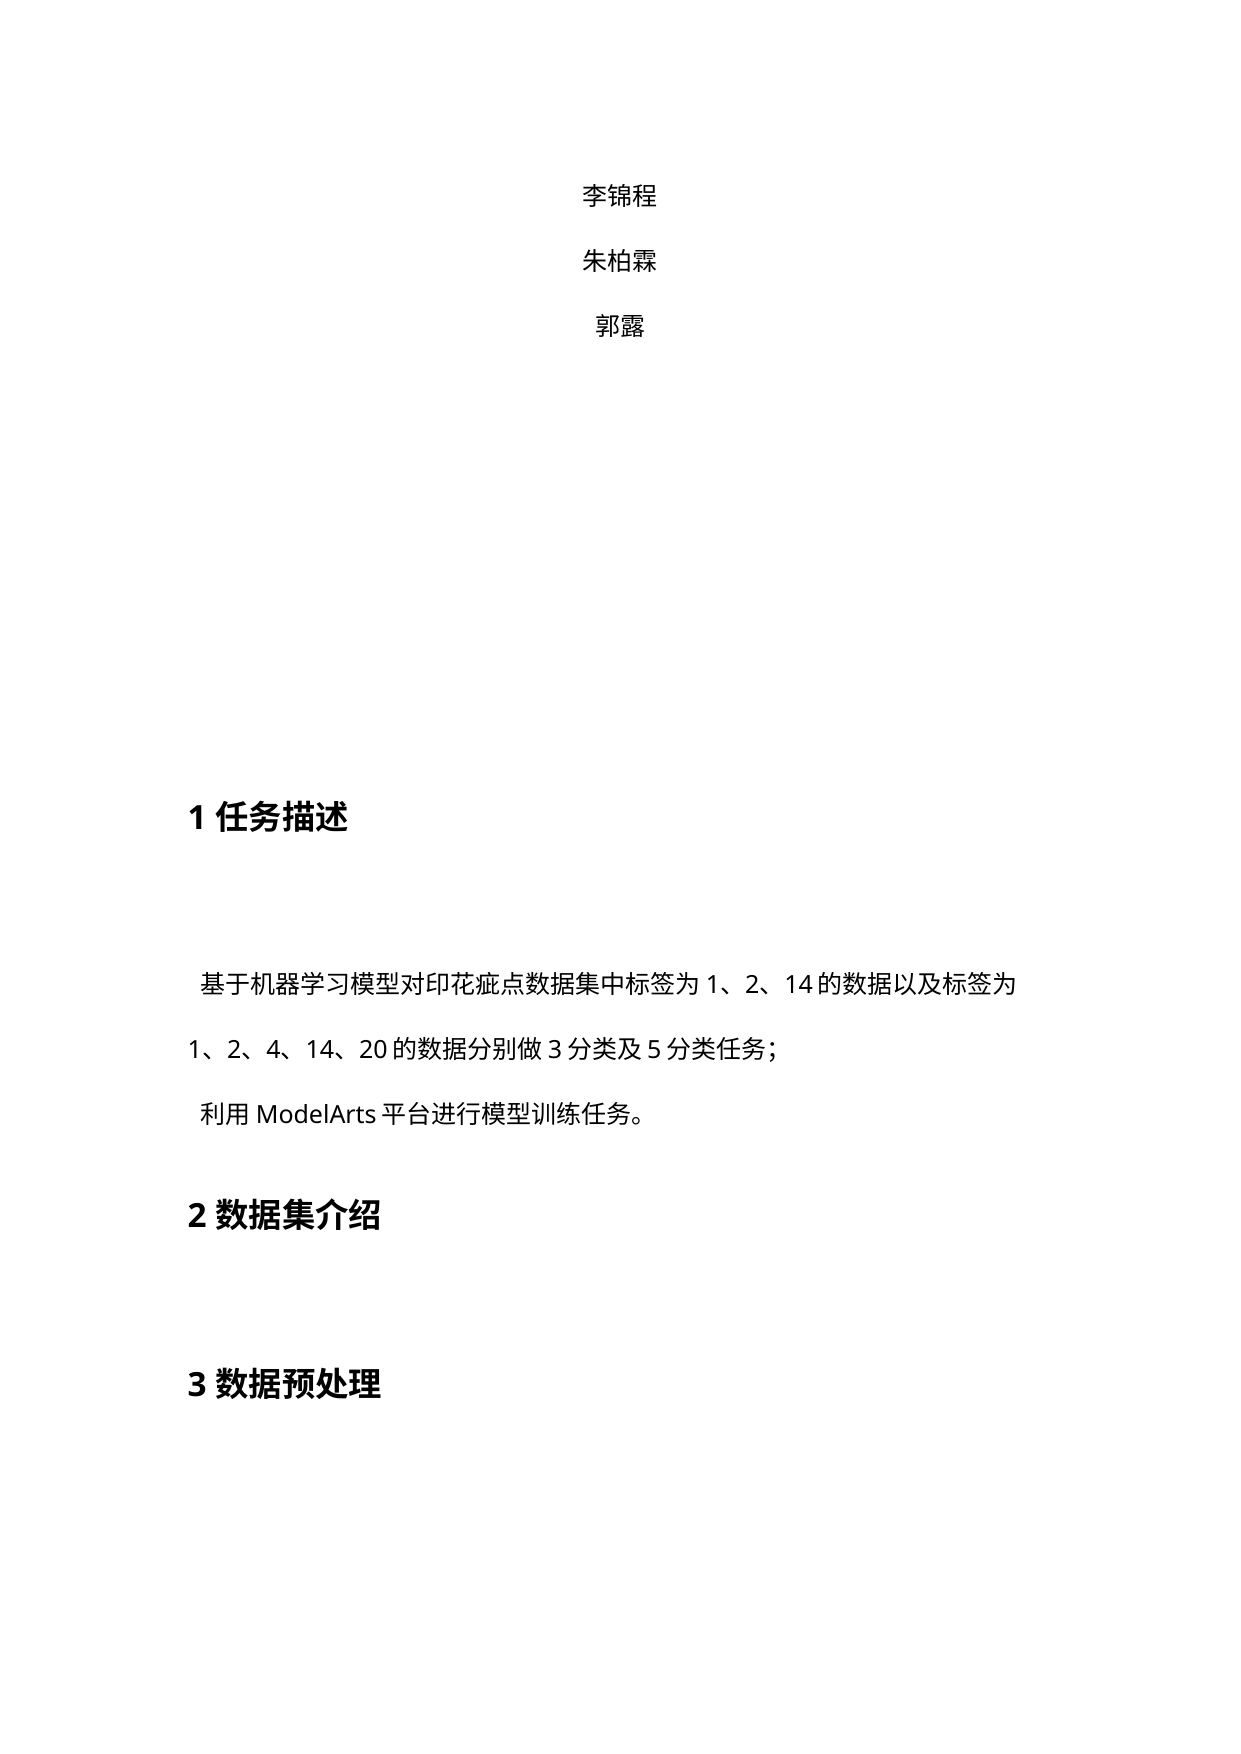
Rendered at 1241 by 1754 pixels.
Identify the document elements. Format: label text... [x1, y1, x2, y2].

text 朱柏霖 [187, 227, 1053, 292]
text 郭露 [187, 292, 1053, 357]
subtitle 2 数据集介绍 [187, 1180, 1053, 1245]
subtitle 3 数据预处理 [187, 1349, 1053, 1414]
text 李锦程 [187, 162, 1053, 227]
subtitle 1 任务描述 [187, 782, 1053, 847]
text 利用ModelArts平台进行模型训练任务。 [187, 1080, 1053, 1145]
text 基于机器学习模型对印花疵点数据集中标签为1、2、14的数据以及标签为1、2、4、14、20的数据分别做3分类及5分类任务； [187, 950, 1053, 1080]
